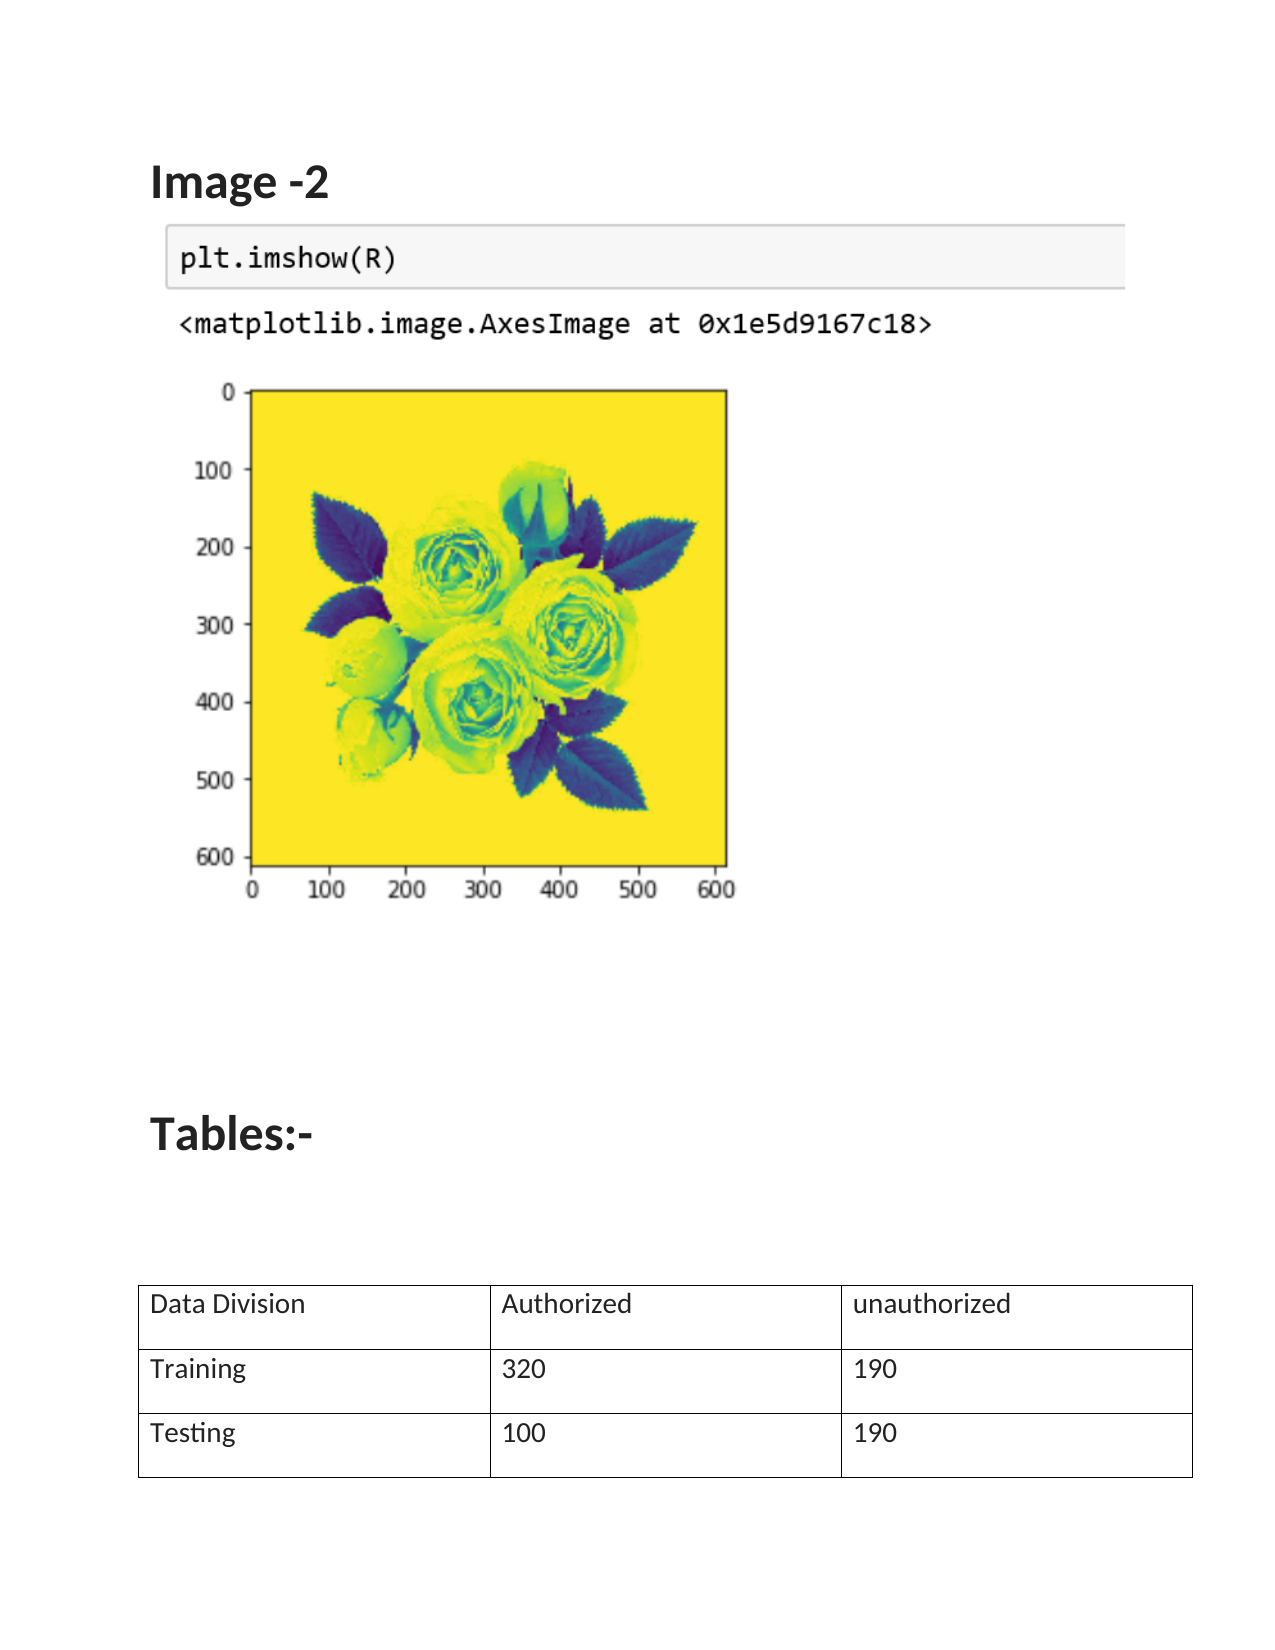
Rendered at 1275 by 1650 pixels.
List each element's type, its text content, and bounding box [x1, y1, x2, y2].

table_cell 190 [842, 1414, 1192, 1477]
table_cell 190 [842, 1350, 1192, 1413]
table_cell 100 [491, 1414, 841, 1477]
table_header Authorized [491, 1286, 841, 1349]
table_cell Testing [139, 1414, 490, 1477]
text Image -2 [150, 150, 1125, 211]
text Tables:- [150, 1101, 1125, 1162]
picture [150, 211, 1125, 919]
table_header Data Division [139, 1286, 490, 1349]
table_cell 320 [491, 1350, 841, 1413]
table_header unauthorized [842, 1286, 1192, 1349]
table_cell Training [139, 1350, 490, 1413]
